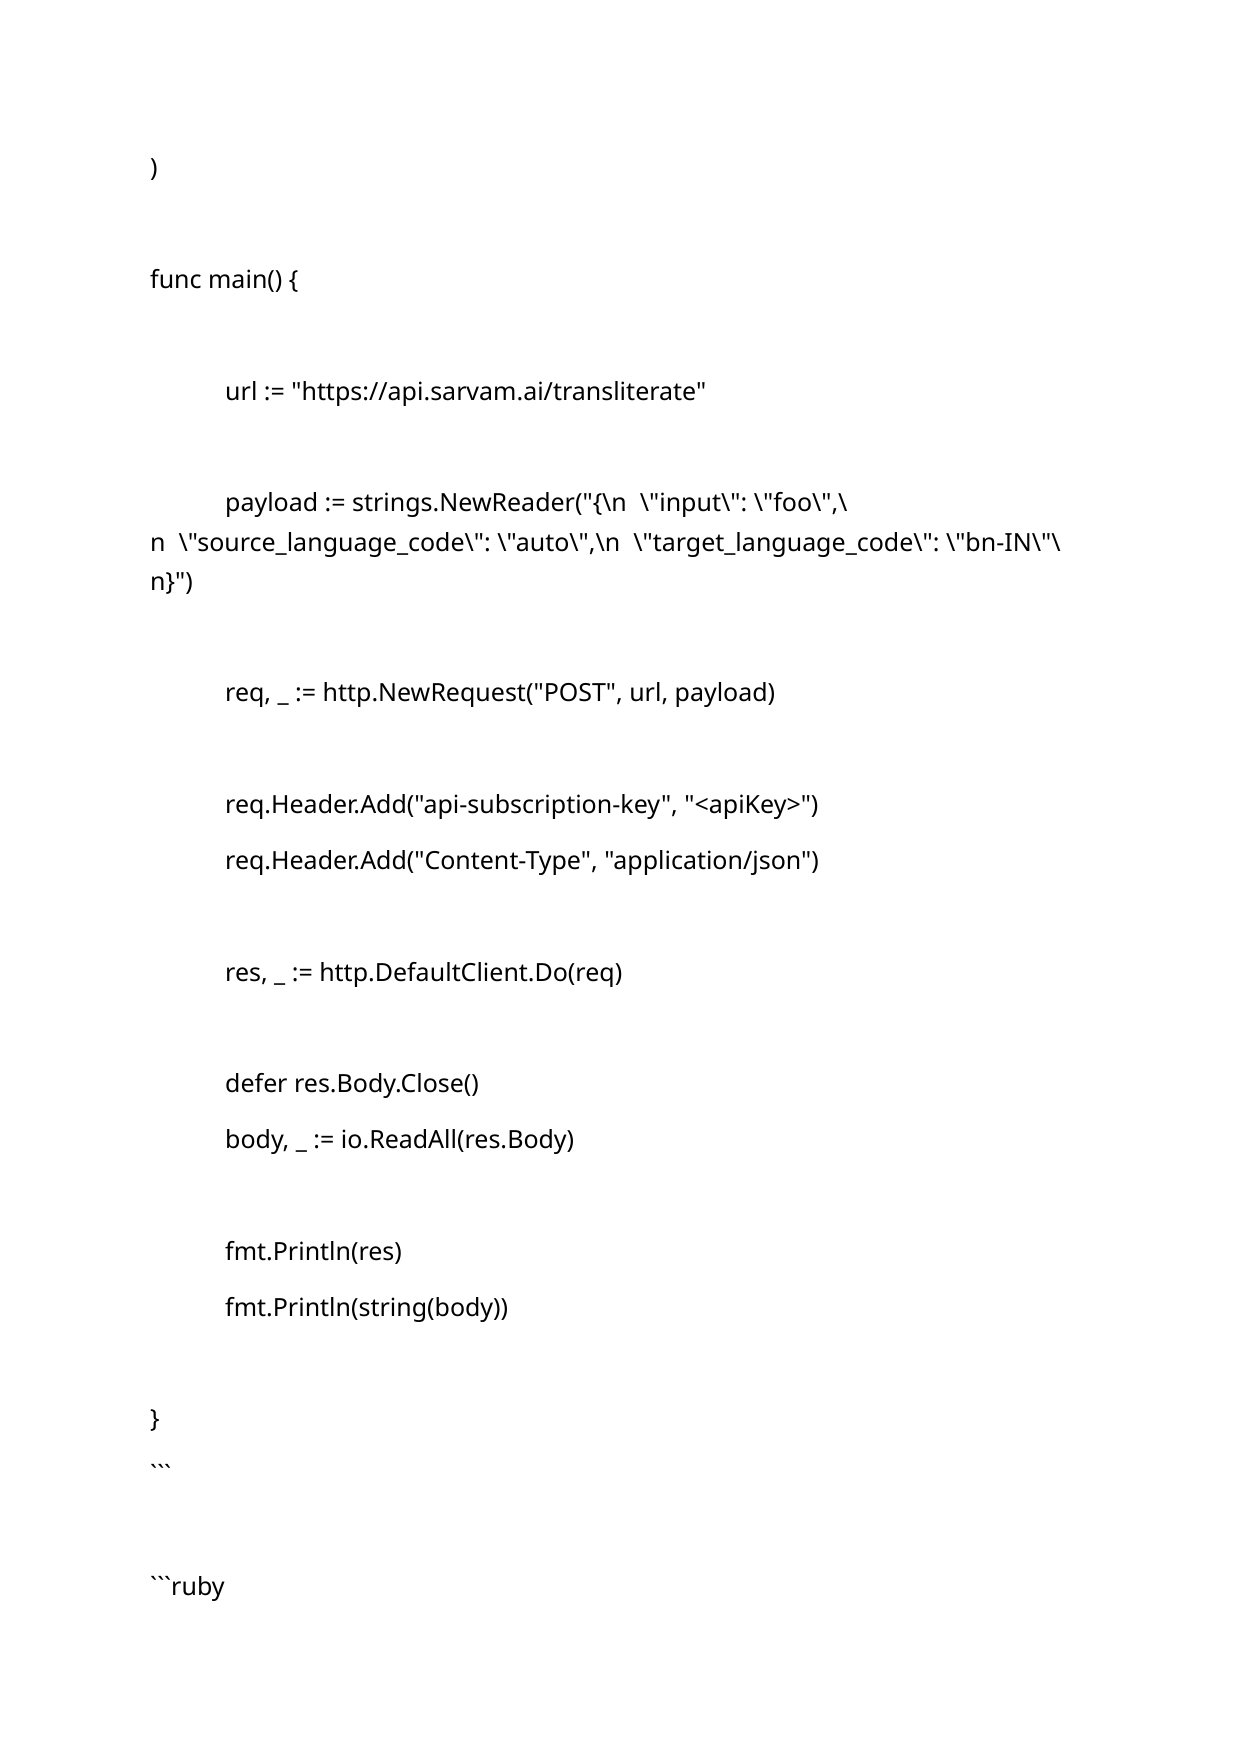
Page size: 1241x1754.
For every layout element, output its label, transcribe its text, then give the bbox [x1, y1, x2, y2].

text ) [150, 150, 1090, 184]
text body, _ := io.ReadAll(res.Body) [150, 1122, 1090, 1156]
text defer res.Body.Close() [150, 1066, 1090, 1100]
text fmt.Println(res) [150, 1233, 1090, 1267]
text func main() { [150, 262, 1090, 296]
text url := "https://api.sarvam.ai/transliterate" [150, 373, 1090, 407]
text req.Header.Add("Content-Type", "application/json") [150, 842, 1090, 877]
text req.Header.Add("api-subscription-key", "<apiKey>") [150, 787, 1090, 821]
text res, _ := http.DefaultClient.Do(req) [150, 954, 1090, 988]
text } [150, 1401, 1090, 1435]
text ``` [150, 1457, 1090, 1491]
text payload := strings.NewReader("{\n \"input\": \"foo\",\n \"source_language_code\": \"auto\",\n \"target_language_code\": \"bn-IN\"\n}") [150, 485, 1090, 597]
text fmt.Println(string(body)) [150, 1289, 1090, 1323]
text req, _ := http.NewRequest("POST", url, payload) [150, 675, 1090, 709]
text ```ruby [150, 1568, 1090, 1602]
